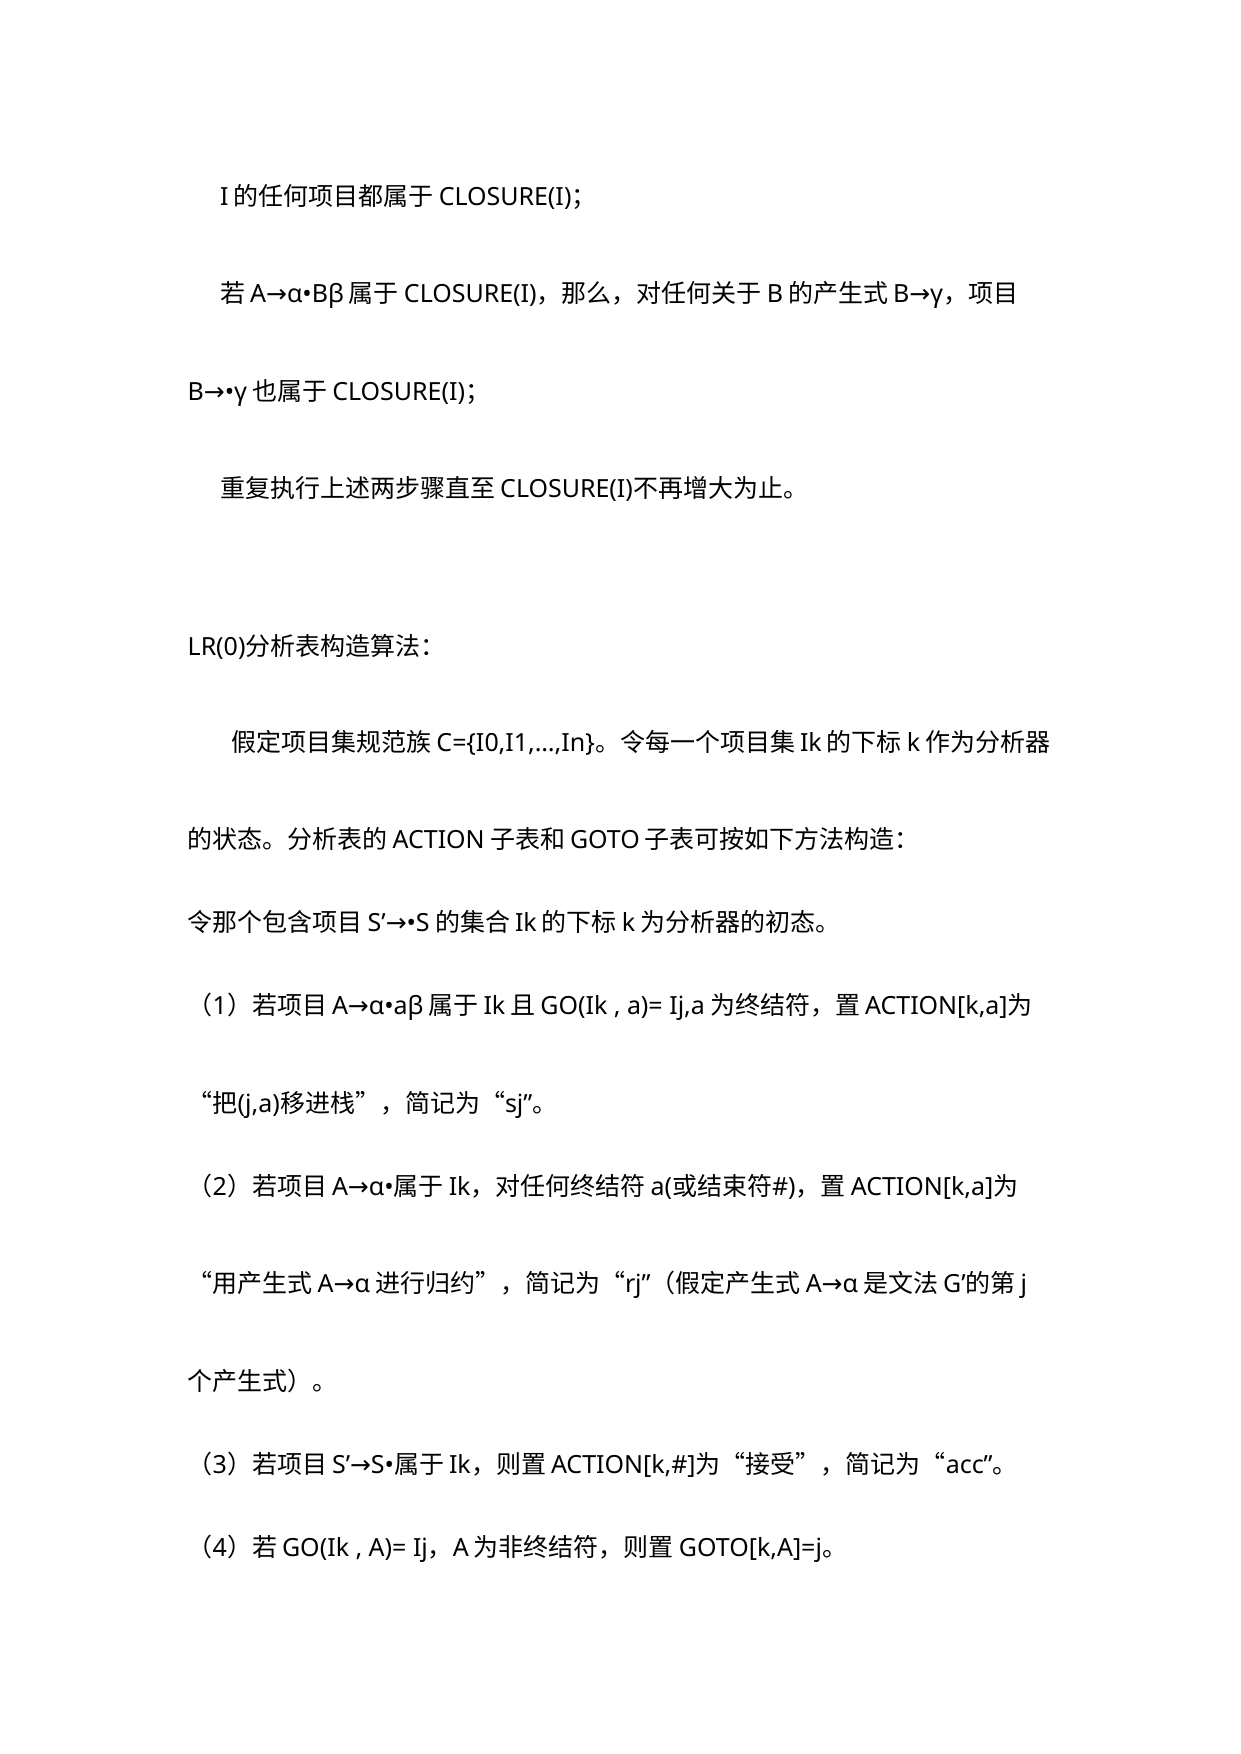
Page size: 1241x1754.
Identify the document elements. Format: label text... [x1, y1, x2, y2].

text （3）若项目S’→S•属于Ik，则置ACTION[k,#]为“接受”，简记为“acc”。 [187, 1430, 1053, 1495]
text 令那个包含项目S’→•S的集合Ik的下标k为分析器的初态。 [187, 888, 1053, 953]
text （2）若项目A→α•属于Ik，对任何终结符a(或结束符#)，置ACTION[k,a]为“用产生式A→α进行归约”，简记为“rj”（假定产生式A→α是文法G’的第j个产生式）。 [187, 1152, 1053, 1412]
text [187, 162, 1053, 519]
text （1）若项目A→α•aβ属于Ik且GO(Ik , a)= Ij,a为终结符，置ACTION[k,a]为“把(j,a)移进栈”，简记为“sj”。 [187, 971, 1053, 1134]
text （4）若GO(Ik , A)= Ij，A为非终结符，则置GOTO[k,A]=j。 [187, 1513, 1053, 1578]
text 假定项目集规范族C={I0,I1,…,In}。令每一个项目集Ik的下标k作为分析器的状态。分析表的ACTION子表和GOTO子表可按如下方法构造： [187, 708, 1053, 870]
text LR(0)分析表构造算法： [187, 612, 1053, 677]
